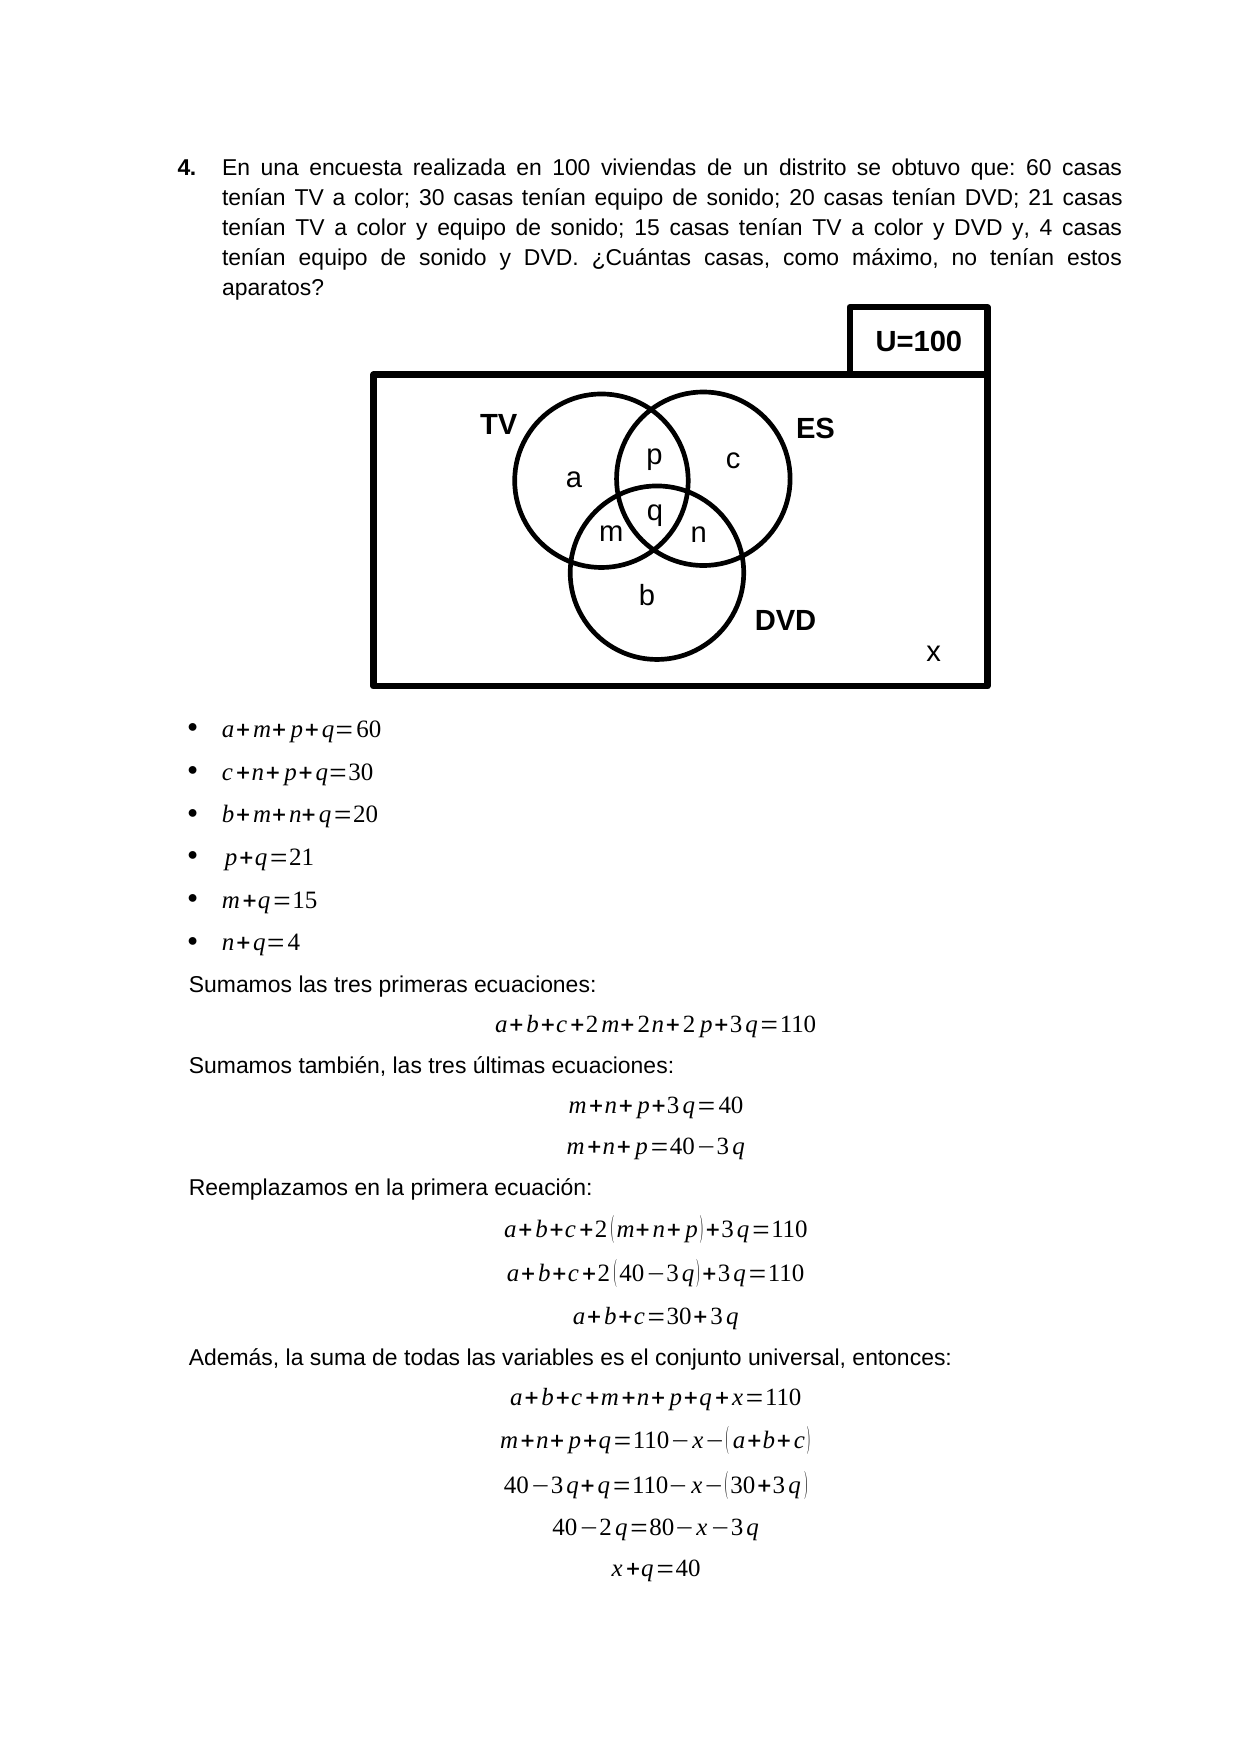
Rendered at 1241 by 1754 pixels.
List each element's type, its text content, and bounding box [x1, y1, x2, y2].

text Sumamos las tres primeras ecuaciones: [189, 971, 1123, 997]
text Además, la suma de todas las variables es el conjunto universal, entonces: [189, 1344, 1123, 1370]
list En una encuesta realizada en 100 viviendas de un distrito se obtuvo que: 60 casas tenían TV a color; 30 casas tenían equipo de sonido; 20 casas tenían DVD; 21 casas tenían TV a color y equipo de sonido; 15 casas tenían TV a color y DVD y, 4 casas tenían equipo de sonido y DVD. ¿Cuántas casas, como máximo, no tenían estos aparatos? [177, 153, 1123, 301]
text Reemplazamos en la primera ecuación: [189, 1174, 1123, 1201]
text Sumamos también, las tres últimas ecuaciones: [189, 1052, 1123, 1078]
